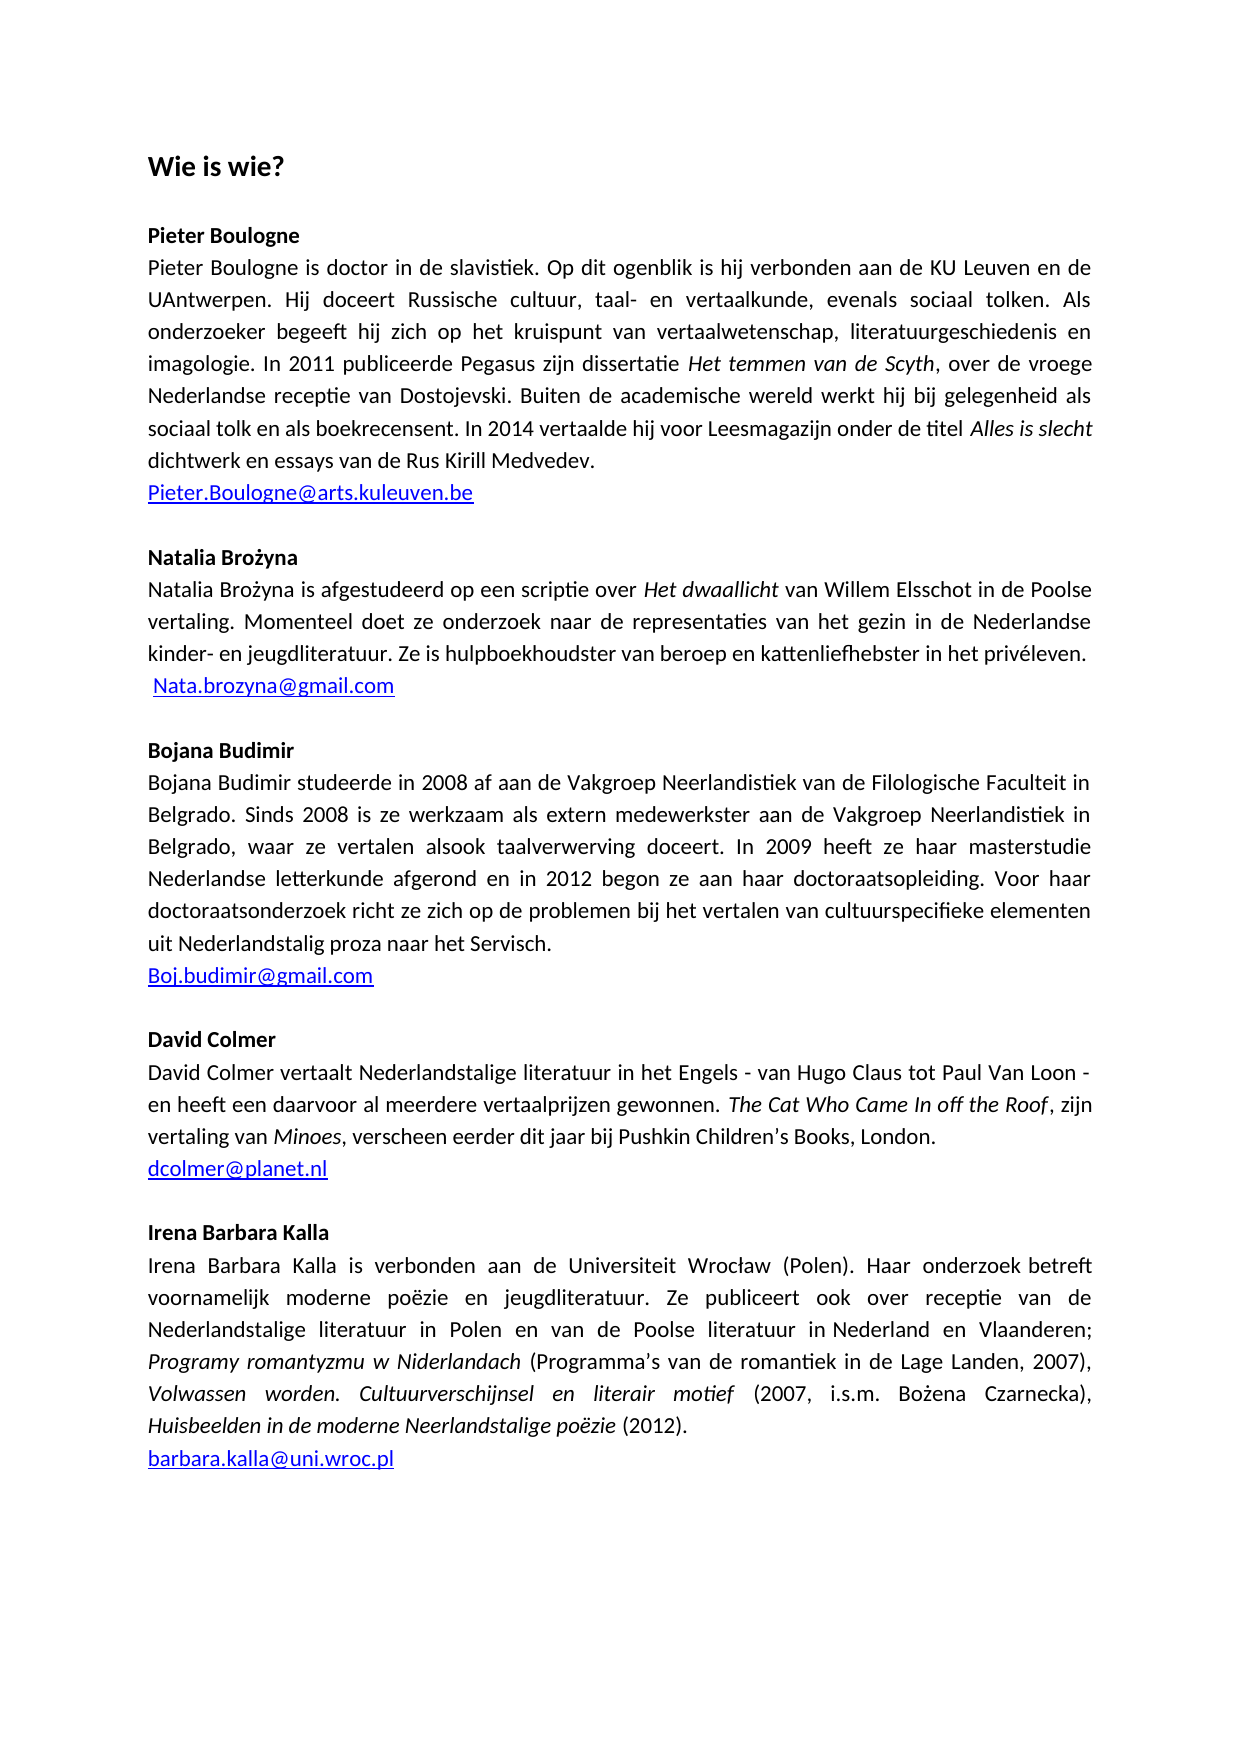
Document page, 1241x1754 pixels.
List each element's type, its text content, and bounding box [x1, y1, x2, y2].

text Boj.budimir@gmail.com [148, 961, 1093, 989]
text dcolmer@planet.nl [148, 1154, 1093, 1182]
text Pieter Boulogne [148, 221, 1093, 249]
text Nata.brozyna@gmail.com [148, 671, 1093, 699]
text David Colmer vertaalt Nederlandstalige literatuur in het Engels - van Hugo Claus tot Paul Van Loon - en heeft een daarvoor al meerdere vertaalprijzen gewonnen. The Cat Who Came In off the Roof, zijn vertaling van Minoes, verscheen eerder dit jaar bij Pushkin Children’s Books, London. [148, 1058, 1093, 1150]
text Irena Barbara Kalla [148, 1218, 1093, 1247]
text David Colmer [148, 1025, 1093, 1053]
text Natalia Brożyna is afgestudeerd op een scriptie over Het dwaallicht van Willem Elsschot in de Poolse vertaling. Momenteel doet ze onderzoek naar de representaties van het gezin in de Nederlandse kinder- en jeugdliteratuur. Ze is hulpboekhoudster van beroep en kattenliefhebster in het privéleven. [148, 575, 1093, 667]
text Natalia Brożyna [148, 543, 1093, 571]
text Pieter Boulogne is doctor in de slavistiek. Op dit ogenblik is hij verbonden aan de KU Leuven en de UAntwerpen. Hij doceert Russische cultuur, taal- en vertaalkunde, evenals sociaal tolken. Als onderzoeker begeeft hij zich op het kruispunt van vertaalwetenschap, literatuurgeschiedenis en imagologie. In 2011 publiceerde Pegasus zijn dissertatie Het temmen van de Scyth, over de vroege Nederlandse receptie van Dostojevski. Buiten de academische wereld werkt hij bij gelegenheid als sociaal tolk en als boekrecensent. In 2014 vertaalde hij voor Leesmagazijn onder de titel Alles is slecht dichtwerk en essays van de Rus Kirill Medvedev. [148, 253, 1093, 474]
text Bojana Budimir studeerde in 2008 af aan de Vakgroep Neerlandistiek van de Filologische Faculteit in Belgrado. Sinds 2008 is ze werkzaam als extern medewerkster aan de Vakgroep Neerlandistiek in Belgrado, waar ze vertalen alsook taalverwerving doceert. In 2009 heeft ze haar masterstudie Nederlandse letterkunde afgerond en in 2012 begon ze aan haar doctoraatsopleiding. Voor haar doctoraatsonderzoek richt ze zich op de problemen bij het vertalen van cultuurspecifieke elementen uit Nederlandstalig proza naar het Servisch. [148, 768, 1093, 957]
text Bojana Budimir [148, 736, 1093, 764]
text Pieter.Boulogne@arts.kuleuven.be [148, 478, 1093, 506]
text Irena Barbara Kalla is verbonden aan de Universiteit Wrocław (Polen). Haar onderzoek betreft voornamelijk moderne poëzie en jeugdliteratuur. Ze publiceert ook over receptie van de Nederlandstalige literatuur in Polen en van de Poolse literatuur in Nederland en Vlaanderen; Programy romantyzmu w Niderlandach (Programma’s van de romantiek in de Lage Landen, 2007), Volwassen worden. Cultuurverschijnsel en literair motief (2007, i.s.m. Bożena Czarnecka), Huisbeelden in de moderne Neerlandstalige poëzie (2012). [148, 1251, 1093, 1440]
text Wie is wie? [148, 148, 1093, 183]
text barbara.kalla@uni.wroc.pl [148, 1444, 1093, 1472]
